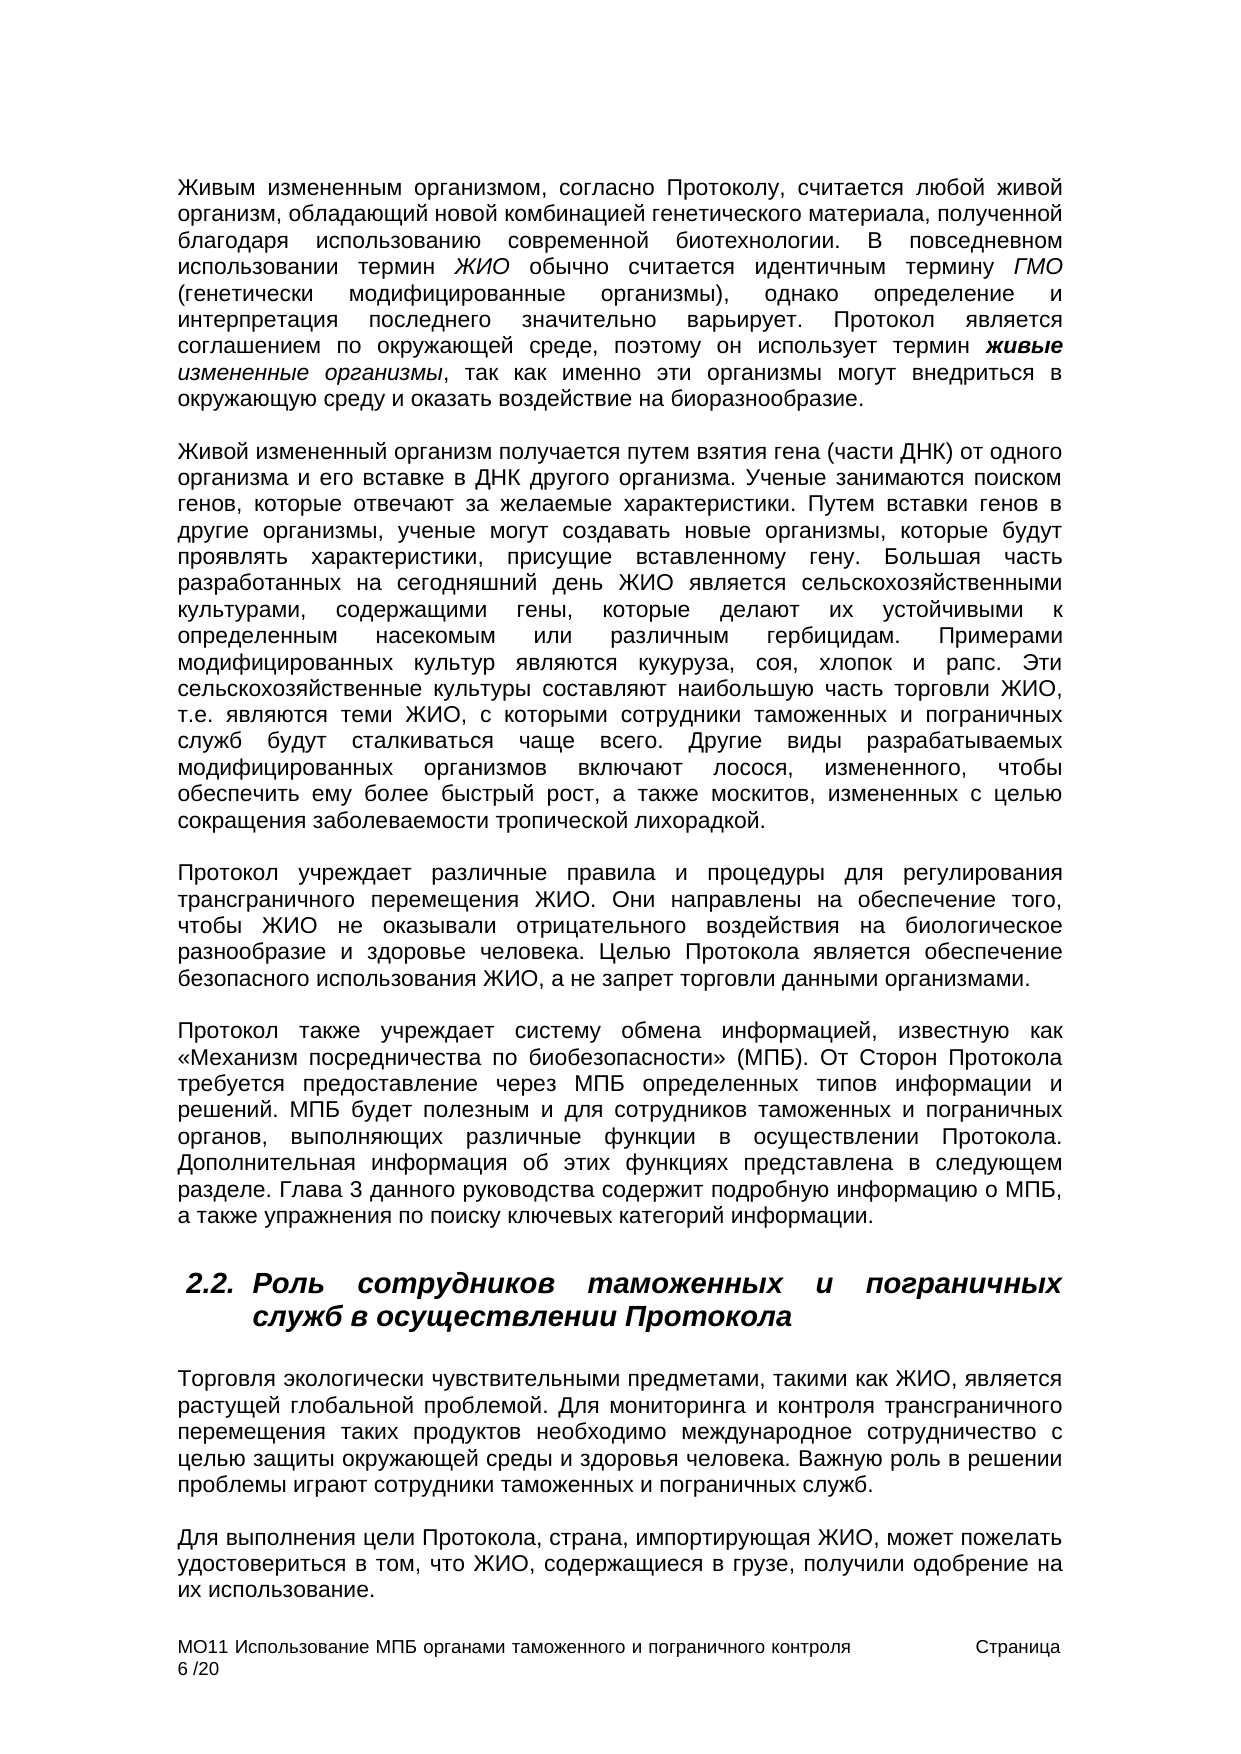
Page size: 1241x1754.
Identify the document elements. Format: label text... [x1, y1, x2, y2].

text Торговля экологически чувствительными предметами, такими как ЖИО, является растущей глобальной проблемой. Для мониторинга и контроля трансграничного перемещения таких продуктов необходимо международное сотрудничество с целью защиты окружающей среды и здоровья человека. Важную роль в решении проблемы играют сотрудники таможенных и пограничных служб. [177, 1365, 1063, 1497]
text Протокол учреждает различные правила и процедуры для регулирования трансграничного перемещения ЖИО. Они направлены на обеспечение того, чтобы ЖИО не оказывали отрицательного воздействия на биологическое разнообразие и здоровье человека. Целью Протокола является обеспечение безопасного использования ЖИО, а не запрет торговли данными организмами. [177, 859, 1063, 991]
text Живым измененным организмом, согласно Протоколу, считается любой живой организм, обладающий новой комбинацией генетического материала, полученной благодаря использованию современной биотехнологии. В повседневном использовании термин ЖИО обычно считается идентичным термину ГМО (генетически модифицированные организмы), однако определение и интерпретация последнего значительно варьирует. Протокол является соглашением по окружающей среде, поэтому он использует термин живые измененные организмы, так как именно эти организмы могут внедриться в окружающую среду и оказать воздействие на биоразнообразие. [177, 174, 1063, 411]
subtitle Роль сотрудников таможенных и пограничных служб в осуществлении Протокола [186, 1266, 1063, 1333]
text Протокол также учреждает систему обмена информацией, известную как «Механизм посредничества по биобезопасности» (МПБ). От Сторон Протокола требуется предоставление через МПБ определенных типов информации и решений. МПБ будет полезным и для сотрудников таможенных и пограничных органов, выполняющих различные функции в осуществлении Протокола. Дополнительная информация об этих функциях представлена в следующем разделе. Глава 3 данного руководства содержит подробную информацию о МПБ, а также упражнения по поиску ключевых категорий информации. [177, 1017, 1063, 1228]
text Для выполнения цели Протокола, страна, импортирующая ЖИО, может пожелать удостовериться в том, что ЖИО, содержащиеся в грузе, получили одобрение на их использование. [177, 1523, 1063, 1603]
text Живой измененный организм получается путем взятия гена (части ДНК) от одного организма и его вставке в ДНК другого организма. Ученые занимаются поиском генов, которые отвечают за желаемые характеристики. Путем вставки генов в другие организмы, ученые могут создавать новые организмы, которые будут проявлять характеристики, присущие вставленному гену. Большая часть разработанных на сегодняшний день ЖИО является сельскохозяйственными культурами, содержащими гены, которые делают их устойчивыми к определенным насекомым или различным гербицидам. Примерами модифицированных культур являются кукуруза, соя, хлопок и рапс. Эти сельскохозяйственные культуры составляют наибольшую часть торговли ЖИО, т.е. являются теми ЖИО, с которыми сотрудники таможенных и пограничных служб будут сталкиваться чаще всего. Другие виды разрабатываемых модифицированных организмов включают лосося, измененного, чтобы обеспечить ему более быстрый рост, а также москитов, измененных с целью сокращения заболеваемости тропической лихорадкой. [177, 438, 1063, 833]
